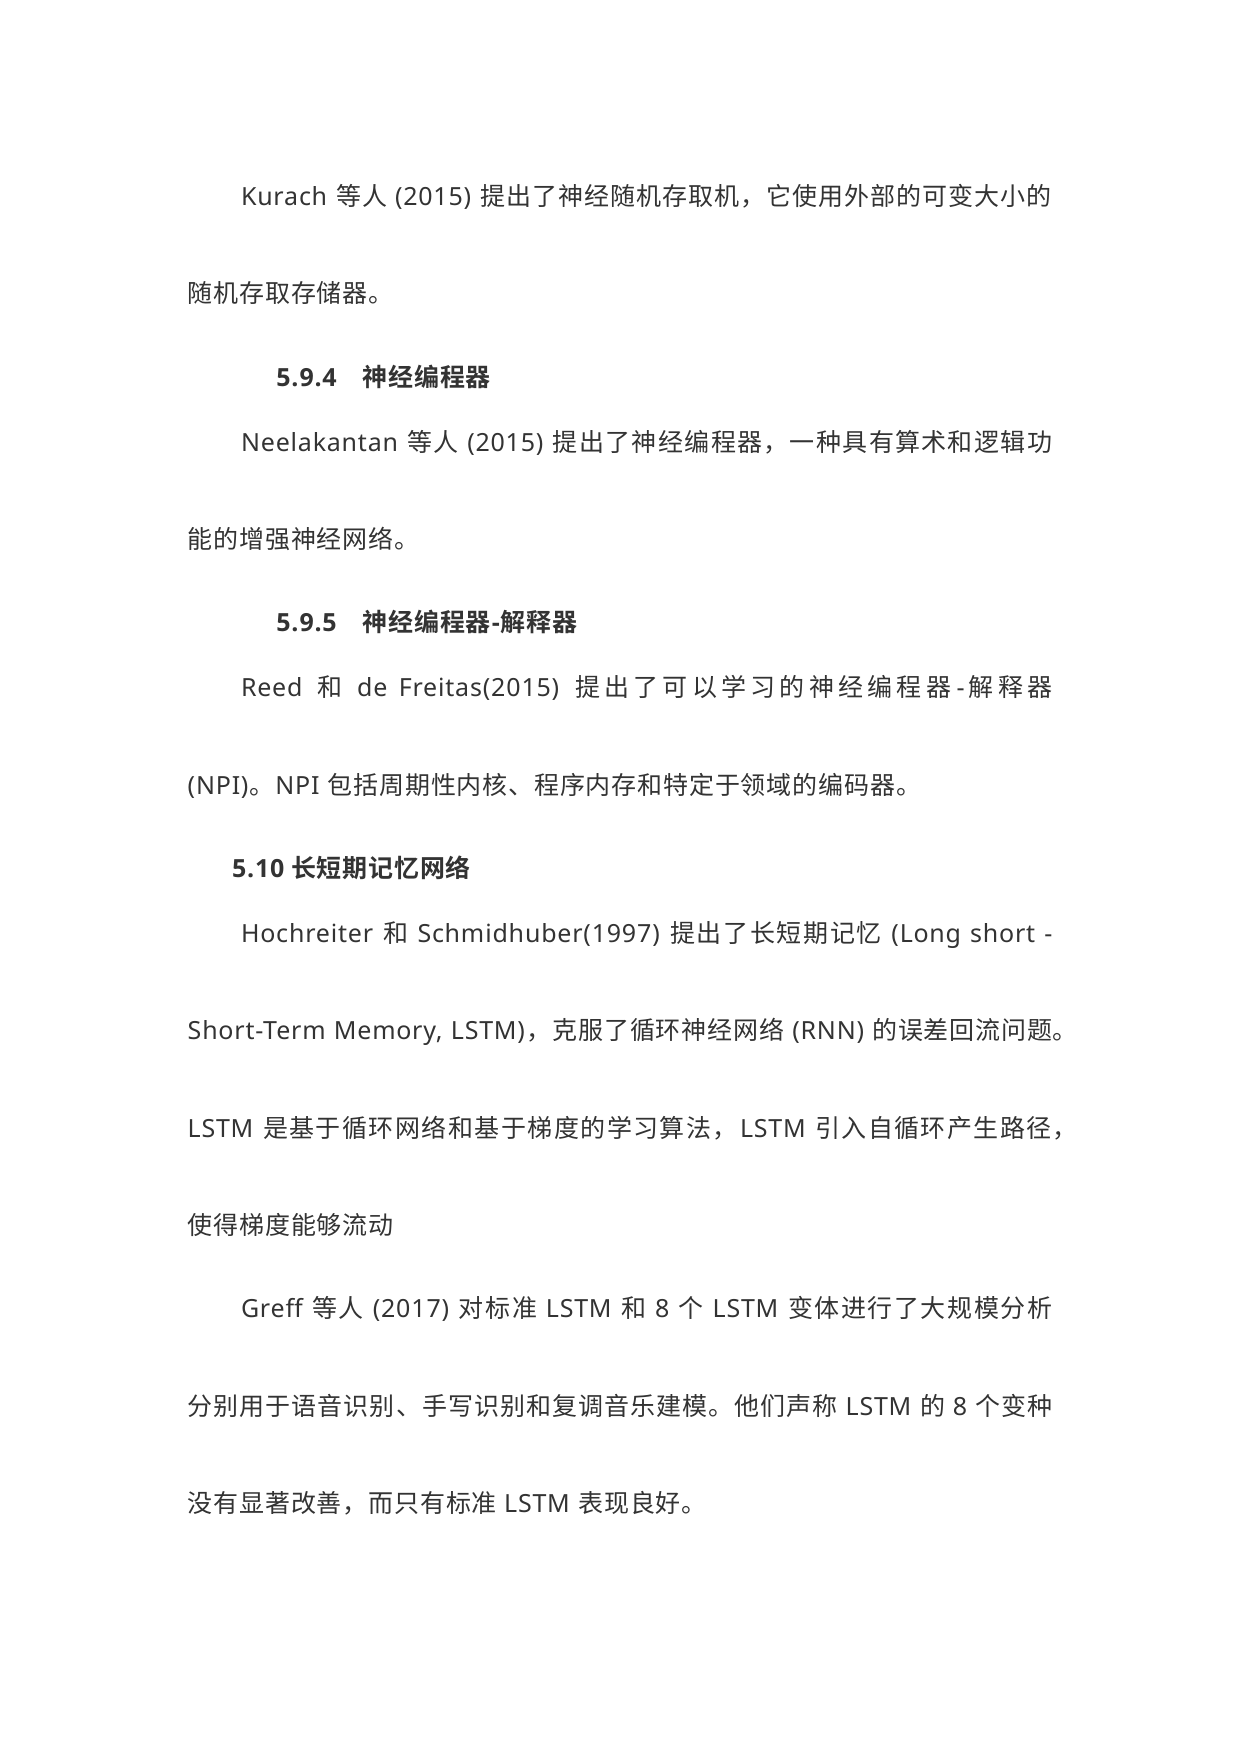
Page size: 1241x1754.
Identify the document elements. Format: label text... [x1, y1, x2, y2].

text Greff 等人 (2017) 对标准 LSTM 和 8 个 LSTM 变体进行了大规模分析，分别用于语音识别、手写识别和复调音乐建模。他们声称 LSTM 的 8 个变种没有显著改善，而只有标准 LSTM 表现良好。 [187, 1274, 1053, 1534]
text Kurach 等人 (2015) 提出了神经随机存取机，它使用外部的可变大小的随机存取存储器。 [187, 162, 1053, 324]
text Hochreiter 和 Schmidhuber(1997) 提出了长短期记忆 (Long short - Short-Term Memory, LSTM)，克服了循环神经网络 (RNN) 的误差回流问题。LSTM 是基于循环网络和基于梯度的学习算法，LSTM 引入自循环产生路径，使得梯度能够流动 [187, 899, 1053, 1256]
text Neelakantan 等人 (2015) 提出了神经编程器，一种具有算术和逻辑功能的增强神经网络。 [187, 408, 1053, 570]
text Reed 和 de Freitas(2015) 提出了可以学习的神经编程器-解释器 (NPI)。NPI 包括周期性内核、程序内存和特定于领域的编码器。 [187, 653, 1053, 816]
list 神经编程器-解释器 [276, 588, 1053, 653]
list 长短期记忆网络 [232, 834, 1053, 899]
list 神经编程器 [276, 343, 1053, 408]
